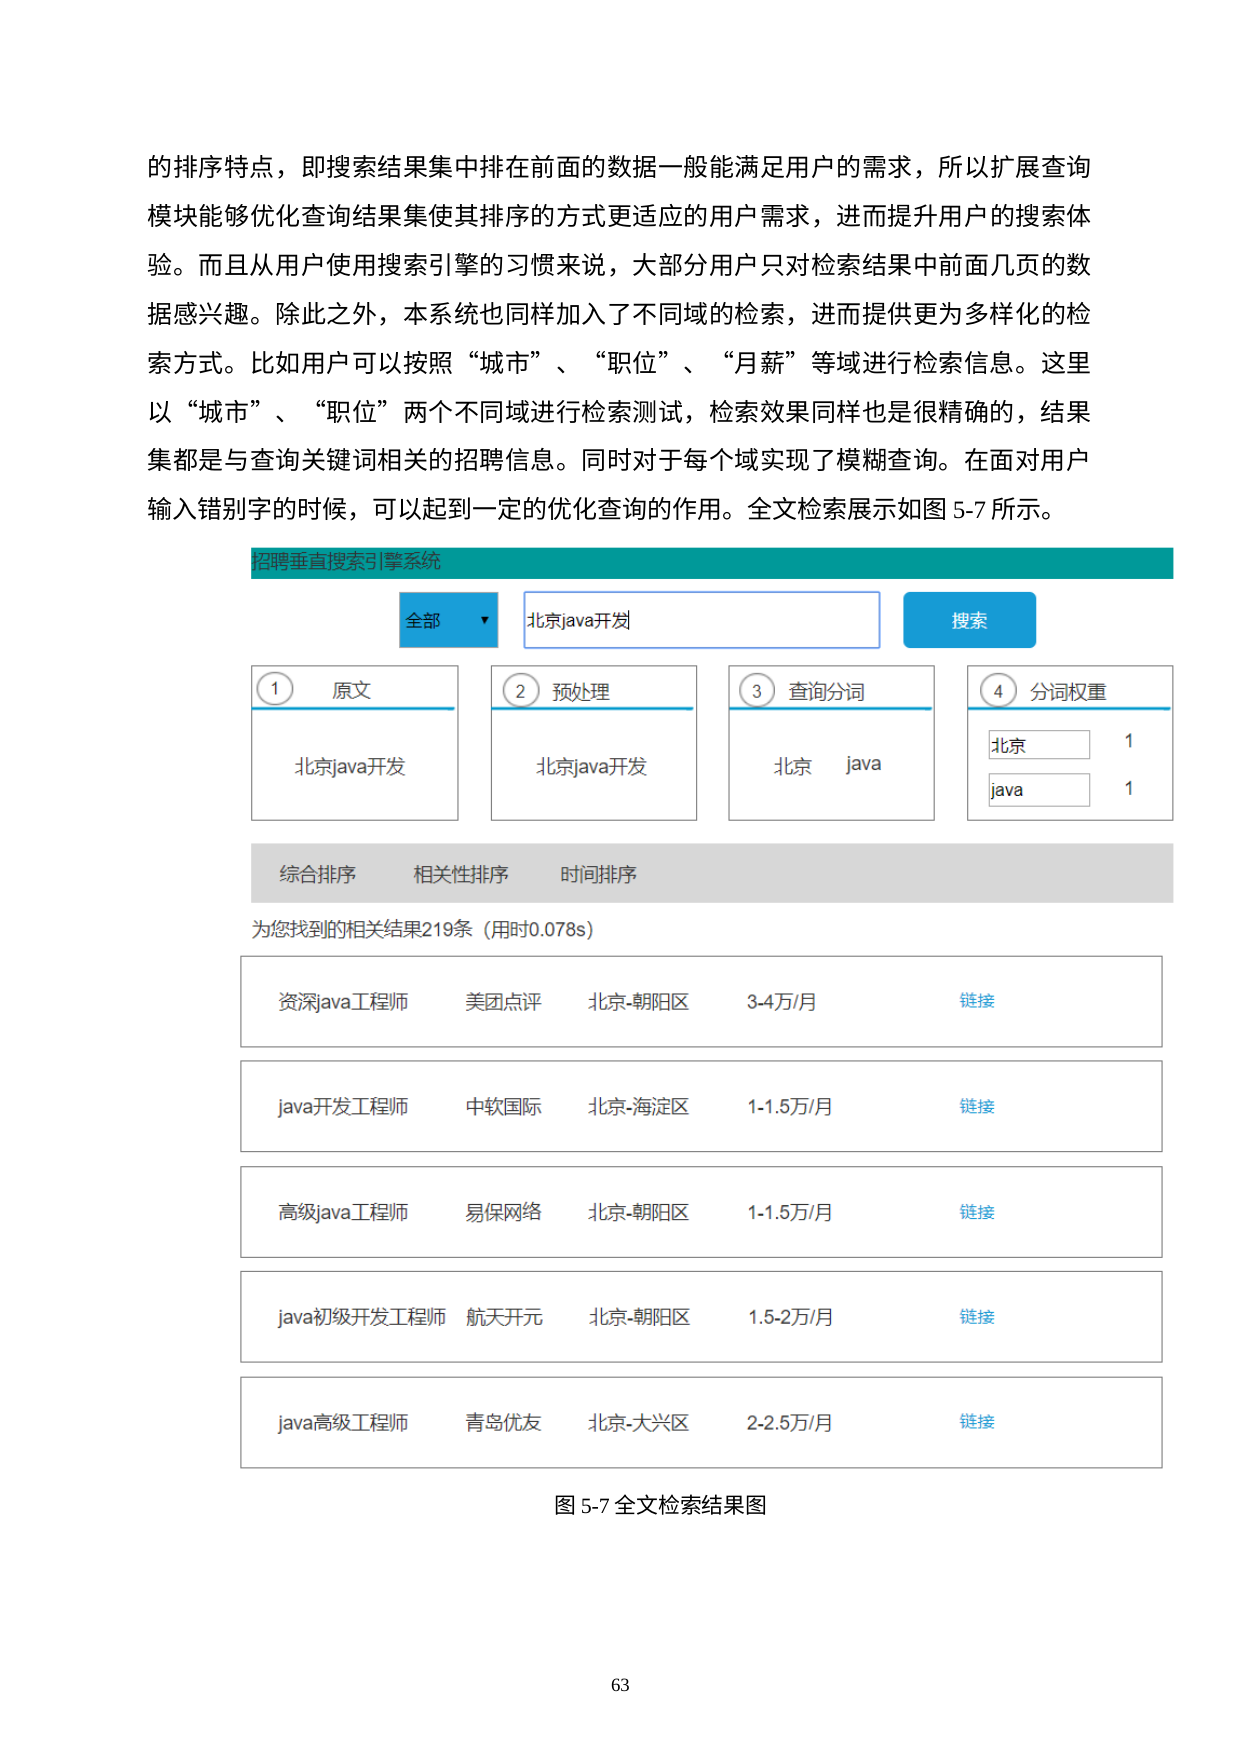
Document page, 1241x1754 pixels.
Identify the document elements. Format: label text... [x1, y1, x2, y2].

list 图5-7全文检索结果图 [185, 1488, 1092, 1519]
picture [235, 538, 1180, 1476]
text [148, 148, 1092, 526]
